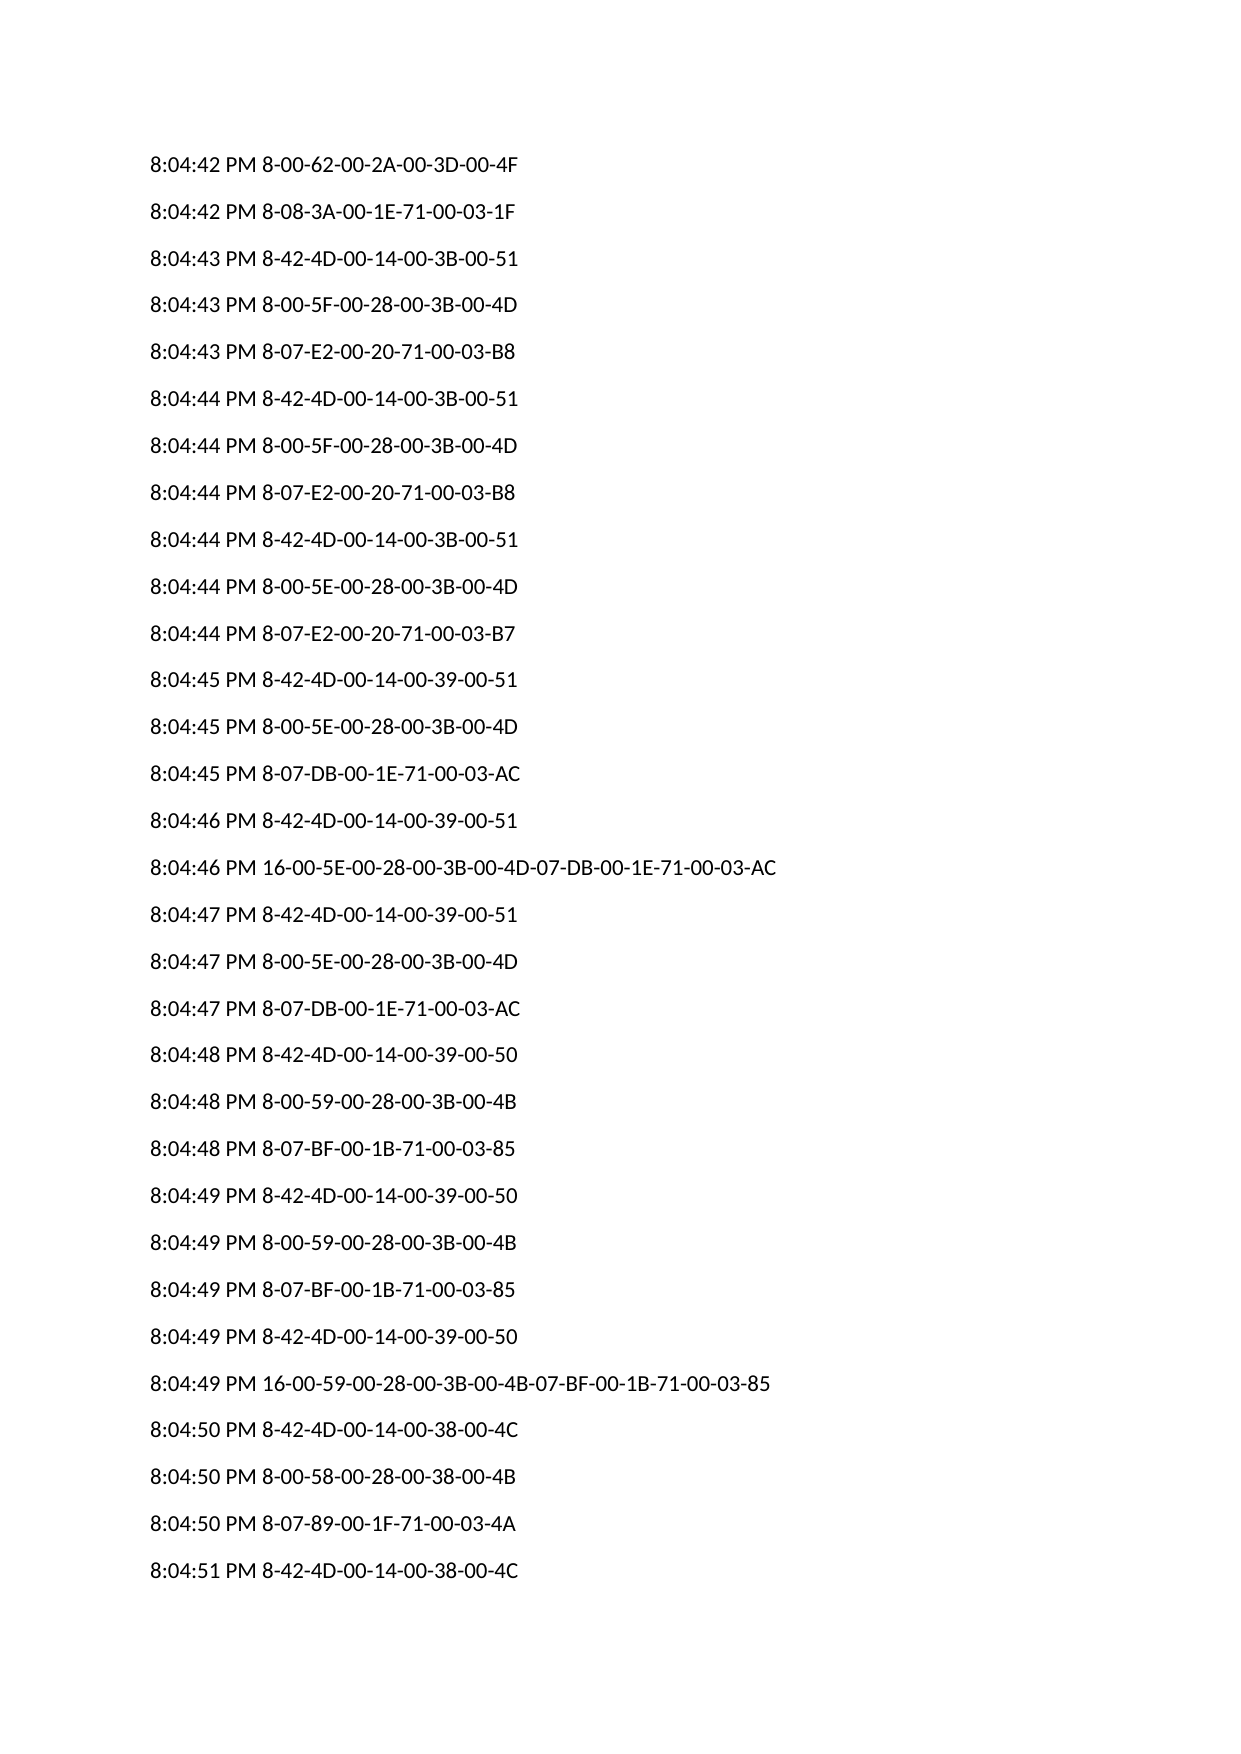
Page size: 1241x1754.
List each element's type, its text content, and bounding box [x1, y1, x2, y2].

text 8:04:51 PM 8-42-4D-00-14-00-38-00-4C [150, 1556, 1090, 1584]
text 8:04:44 PM 8-00-5F-00-28-00-3B-00-4D [150, 431, 1090, 459]
text 8:04:44 PM 8-00-5E-00-28-00-3B-00-4D [150, 572, 1090, 600]
text 8:04:49 PM 8-07-BF-00-1B-71-00-03-85 [150, 1275, 1090, 1303]
text 8:04:45 PM 8-00-5E-00-28-00-3B-00-4D [150, 712, 1090, 741]
text 8:04:49 PM 8-00-59-00-28-00-3B-00-4B [150, 1228, 1090, 1256]
text 8:04:44 PM 8-07-E2-00-20-71-00-03-B8 [150, 478, 1090, 506]
text 8:04:43 PM 8-00-5F-00-28-00-3B-00-4D [150, 291, 1090, 319]
text 8:04:43 PM 8-42-4D-00-14-00-3B-00-51 [150, 244, 1090, 272]
text 8:04:44 PM 8-07-E2-00-20-71-00-03-B7 [150, 619, 1090, 647]
text 8:04:45 PM 8-42-4D-00-14-00-39-00-51 [150, 666, 1090, 694]
text 8:04:50 PM 8-00-58-00-28-00-38-00-4B [150, 1462, 1090, 1491]
text 8:04:49 PM 8-42-4D-00-14-00-39-00-50 [150, 1181, 1090, 1209]
text 8:04:48 PM 8-00-59-00-28-00-3B-00-4B [150, 1087, 1090, 1116]
text 8:04:42 PM 8-00-62-00-2A-00-3D-00-4F [150, 150, 1090, 178]
text 8:04:49 PM 16-00-59-00-28-00-3B-00-4B-07-BF-00-1B-71-00-03-85 [150, 1369, 1090, 1397]
text 8:04:42 PM 8-08-3A-00-1E-71-00-03-1F [150, 197, 1090, 225]
text 8:04:44 PM 8-42-4D-00-14-00-3B-00-51 [150, 384, 1090, 412]
text 8:04:50 PM 8-07-89-00-1F-71-00-03-4A [150, 1509, 1090, 1537]
text 8:04:46 PM 8-42-4D-00-14-00-39-00-51 [150, 806, 1090, 834]
text 8:04:50 PM 8-42-4D-00-14-00-38-00-4C [150, 1416, 1090, 1444]
text 8:04:48 PM 8-07-BF-00-1B-71-00-03-85 [150, 1134, 1090, 1162]
text 8:04:47 PM 8-42-4D-00-14-00-39-00-51 [150, 900, 1090, 928]
text 8:04:47 PM 8-00-5E-00-28-00-3B-00-4D [150, 947, 1090, 975]
text 8:04:48 PM 8-42-4D-00-14-00-39-00-50 [150, 1041, 1090, 1069]
text 8:04:45 PM 8-07-DB-00-1E-71-00-03-AC [150, 759, 1090, 787]
text 8:04:44 PM 8-42-4D-00-14-00-3B-00-51 [150, 525, 1090, 553]
text 8:04:49 PM 8-42-4D-00-14-00-39-00-50 [150, 1322, 1090, 1350]
text 8:04:43 PM 8-07-E2-00-20-71-00-03-B8 [150, 337, 1090, 366]
text 8:04:46 PM 16-00-5E-00-28-00-3B-00-4D-07-DB-00-1E-71-00-03-AC [150, 853, 1090, 881]
text 8:04:47 PM 8-07-DB-00-1E-71-00-03-AC [150, 994, 1090, 1022]
